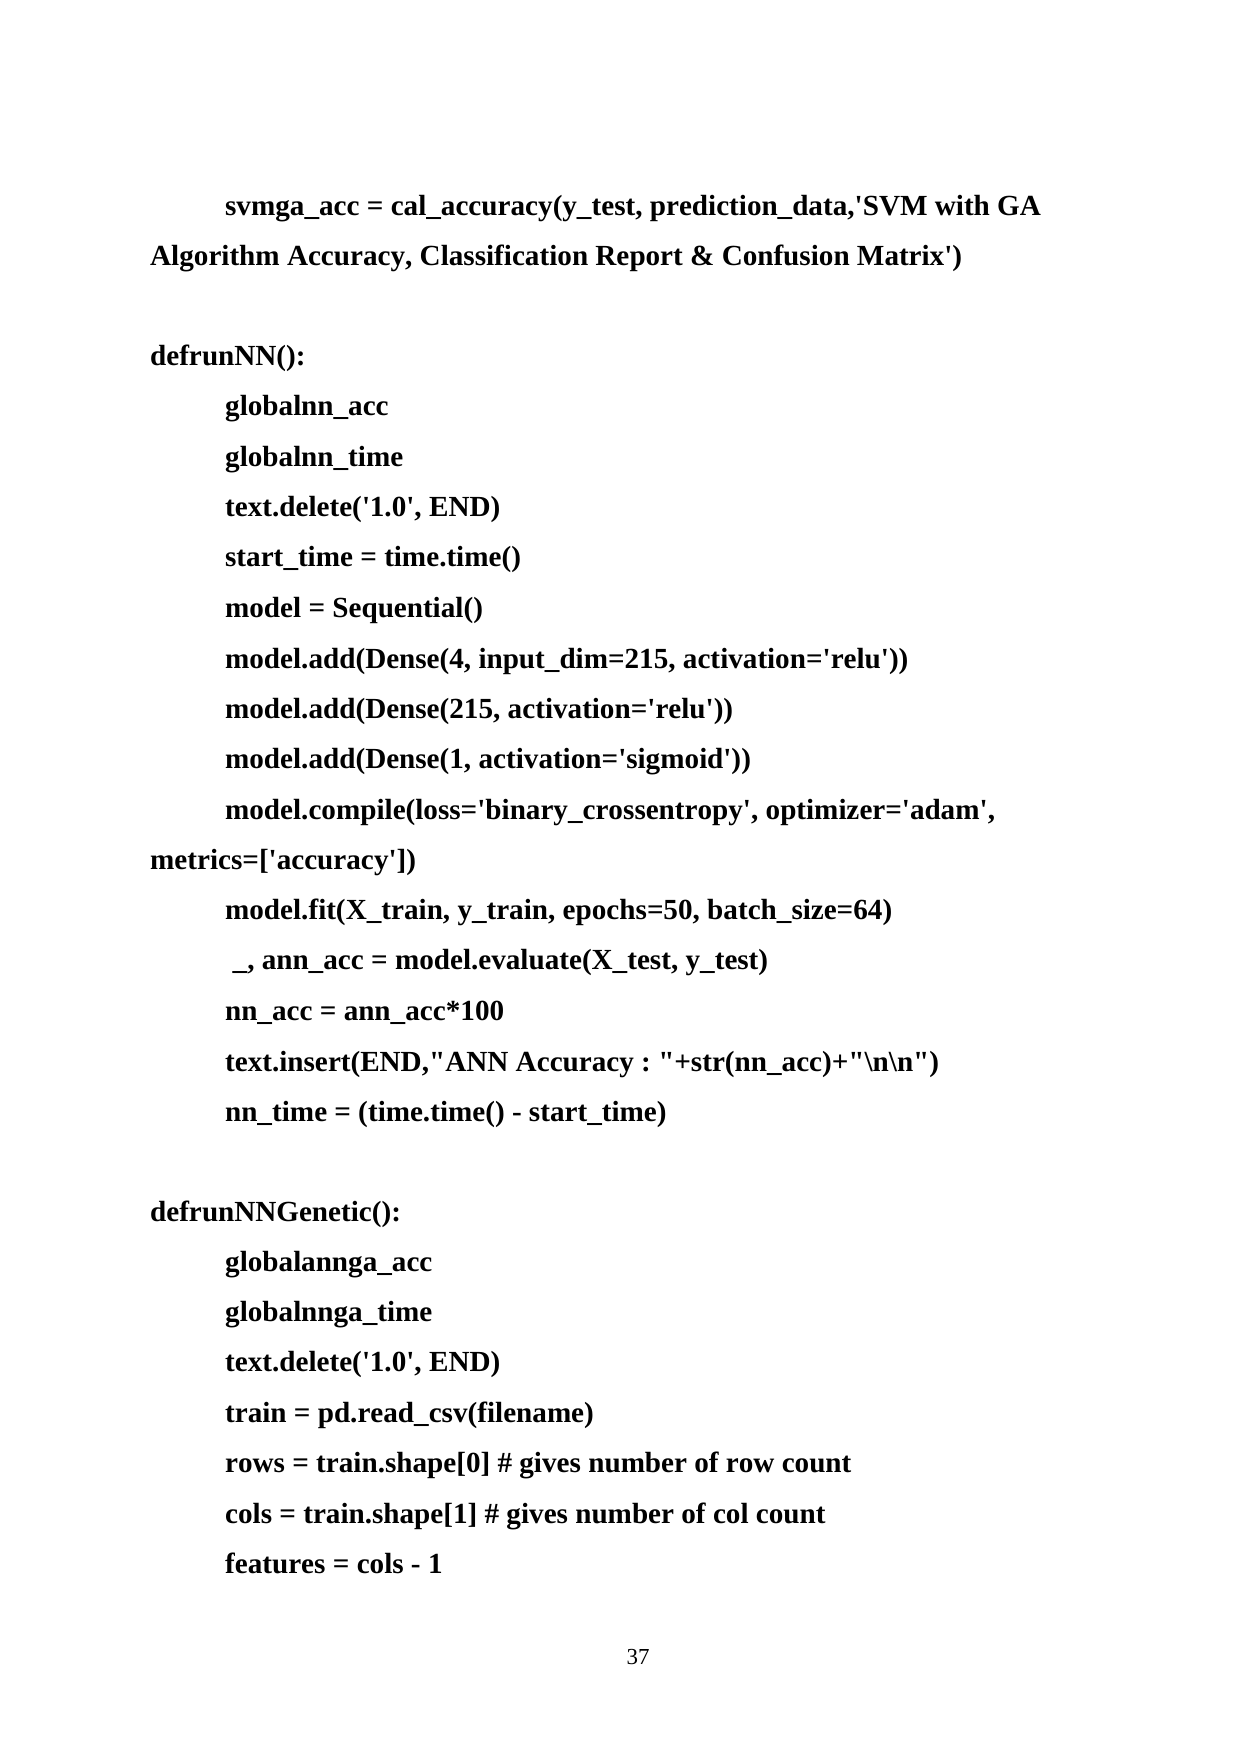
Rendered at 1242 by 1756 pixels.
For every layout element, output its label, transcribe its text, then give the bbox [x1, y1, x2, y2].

text text.insert(END,"ANN Accuracy : "+str(nn_acc)+"\n\n") nn_time = (time.time() - start_time) [225, 1044, 942, 1128]
text model.compile(loss='binary_crossentropy', optimizer='adam', metrics=['accuracy']) [150, 792, 1146, 876]
text train = pd.read_csv(filename) [225, 1395, 1146, 1429]
text model.add(Dense(4, input_dim=215, activation='relu')) model.add(Dense(215, activation='relu')) model.add(Dense(1, activation='sigmoid')) [225, 641, 942, 775]
text _, ann_acc = model.evaluate(X_test, y_test) nn_acc = ann_acc*100 [225, 942, 795, 1027]
text defrunNN(): [150, 338, 1146, 372]
text defrunNNGenetic(): globalannga_acc globalnnga_time text.delete('1.0', END) [150, 1194, 502, 1378]
text rows = train.shape[0] # gives number of row count cols = train.shape[1] # gives number of col count features = cols - 1 [225, 1445, 889, 1580]
text globalnn_acc globalnn_time text.delete('1.0', END) start_time = time.time() model = Sequential() [225, 388, 558, 623]
text model.fit(X_train, y_train, epochs=50, batch_size=64) [225, 893, 1146, 926]
text svmga_acc = cal_accuracy(y_test, prediction_data,'SVM with GA Algorithm Accuracy, Classification Report & Confusion Matrix') [150, 188, 1146, 272]
